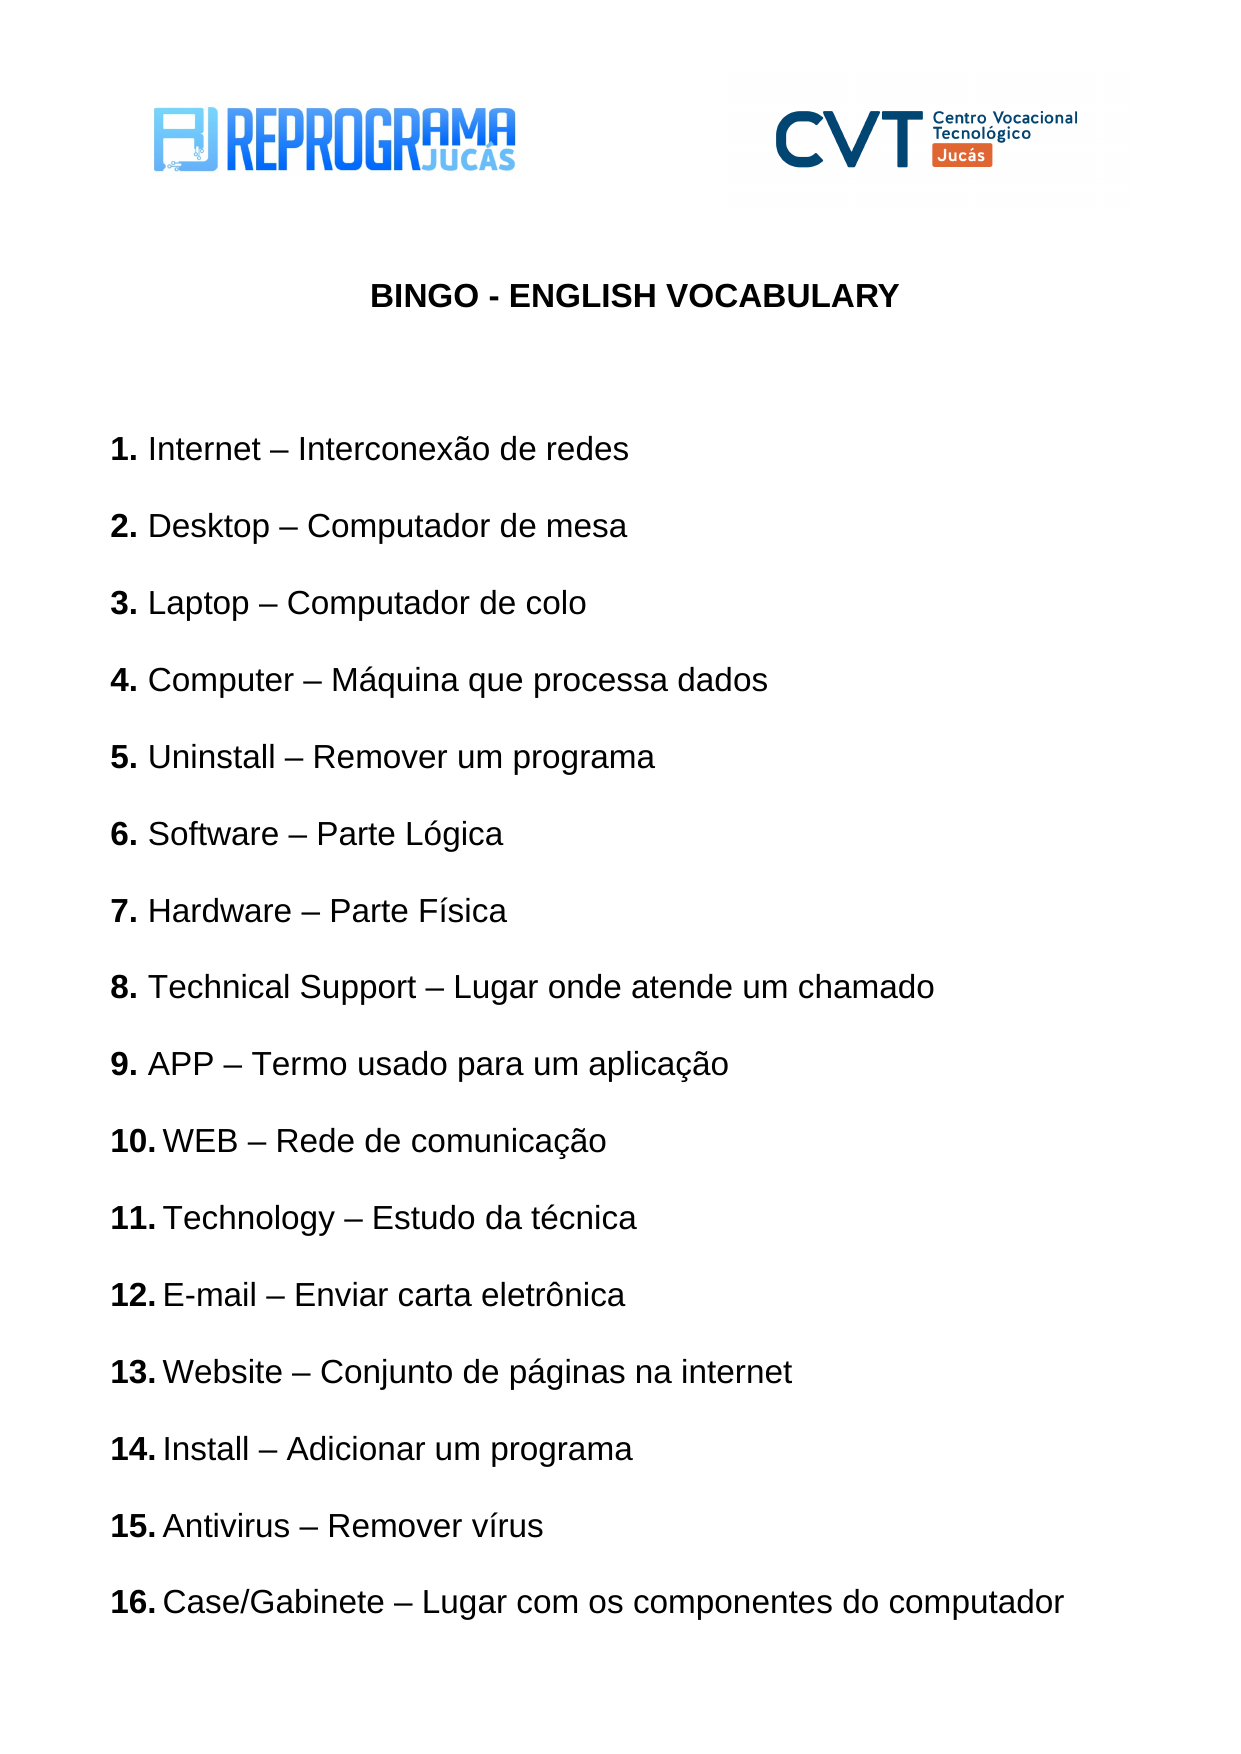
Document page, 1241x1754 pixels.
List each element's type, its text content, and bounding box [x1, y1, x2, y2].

list Antivirus – Remover vírus [110, 1506, 1211, 1544]
list Internet – Interconexão de redes [110, 429, 1211, 468]
picture [149, 100, 520, 178]
list Technology – Estudo da técnica [110, 1198, 1211, 1237]
list Desktop – Computador de mesa [110, 506, 1211, 545]
list E-mail – Enviar carta eletrônica [110, 1275, 1211, 1313]
list Hardware – Parte Física [110, 891, 1211, 929]
list APP – Termo usado para um aplicação [110, 1044, 1211, 1083]
list WEB – Rede de comunicação [110, 1121, 1211, 1160]
list Case/Gabinete – Lugar com os componentes do computador [110, 1583, 1211, 1621]
list Uninstall – Remover um programa [110, 737, 1211, 775]
picture [724, 68, 1129, 210]
list Install – Adicionar um programa [110, 1429, 1211, 1467]
list Laptop – Computador de colo [110, 583, 1211, 622]
list Software – Parte Lógica [110, 814, 1211, 852]
text BINGO - ENGLISH VOCABULARY [59, 276, 1211, 314]
list Website – Conjunto de páginas na internet [110, 1352, 1211, 1390]
list Computer – Máquina que processa dados [110, 660, 1211, 698]
list Technical Support – Lugar onde atende um chamado [110, 968, 1211, 1006]
